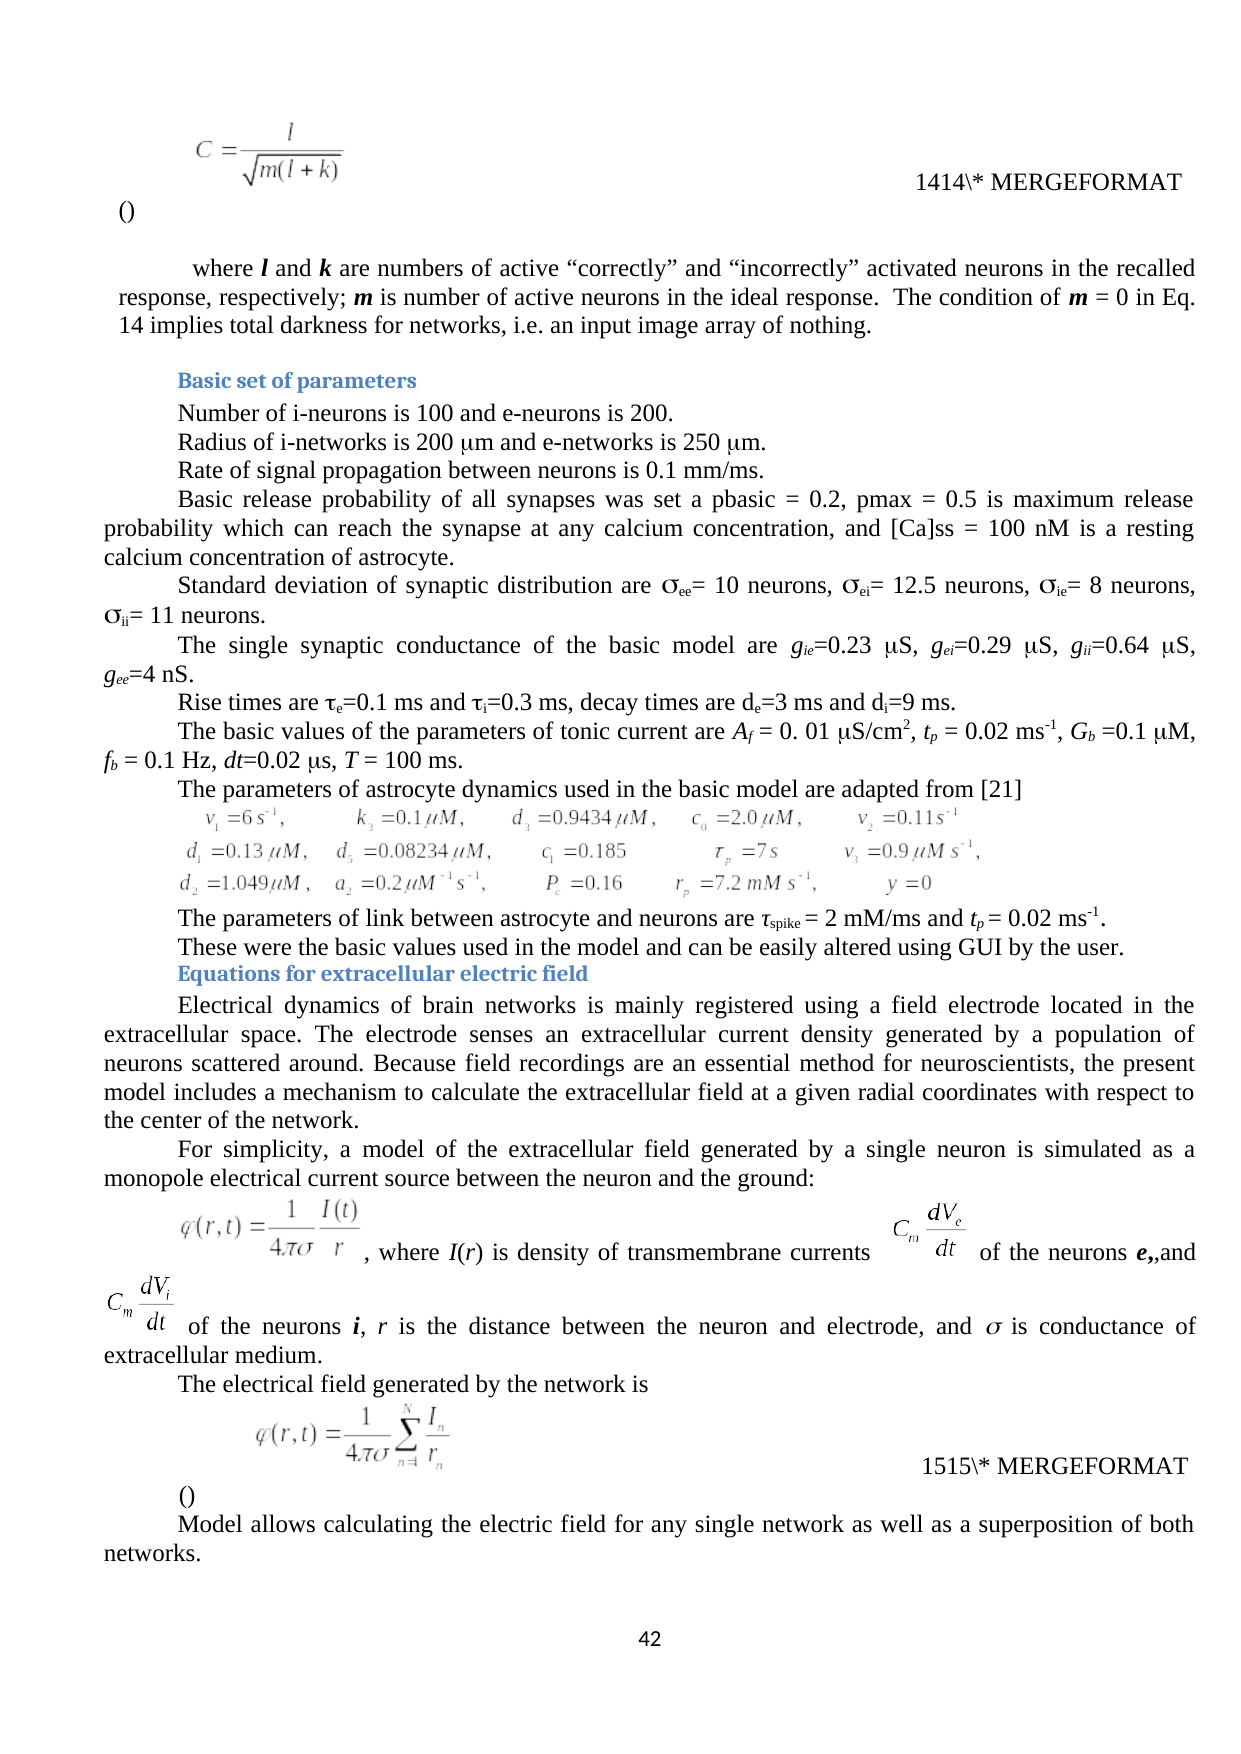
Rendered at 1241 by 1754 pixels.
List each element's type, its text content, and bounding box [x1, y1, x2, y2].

text , where I(r) is density of transmembrane currents of the neurons e,,and of the neurons i, r is the distance between the neuron and electrode, and  is conductance of extracellular medium. [103, 1192, 1196, 1369]
text These were the basic values used in the model and can be easily altered using GUI by the user. [103, 932, 1196, 960]
text The electrical field generated by the network is [103, 1369, 1196, 1398]
text The parameters of link between astrocyte and neurons are τspike = 2 mM/ms and tp = 0.02 ms-1. [103, 901, 1196, 932]
text The basic values of the parameters of tonic current are Af = 0. 01 S/cm2, tp = 0.02 ms-1, Gb =0.1 M, fb = 0.1 Hz, dt=0.02 s, T = 100 ms. [103, 716, 1196, 774]
text Rise times are e=0.1 ms and i=0.3 ms, decay times are de=3 ms and di=9 ms. [103, 687, 1196, 716]
text Standard deviation of synaptic distribution are ee= 10 neurons, ei= 12.5 neurons, ie= 8 neurons, ii= 11 neurons. [103, 571, 1196, 630]
text For simplicity, a model of the extracellular field generated by a single neuron is simulated as a monopole electrical current source between the neuron and the ground: [103, 1134, 1196, 1192]
text Radius of i-networks is 200 m and e-networks is 250 m. [103, 427, 1196, 456]
subtitle Basic set of parameters [103, 368, 1196, 394]
subtitle Equations for extracellular electric field [103, 960, 1196, 987]
text Electrical dynamics of brain networks is mainly registered using a field electrode located in the extracellular space. The electrode senses an extracellular current density generated by a population of neurons scattered around. Because field recordings are an essential method for neuroscientists, the present model includes a mechanism to calculate the extracellular field at a given radial coordinates with respect to the center of the network. [103, 991, 1196, 1134]
text Rate of signal propagation between neurons is 0.1 mm/ms. [103, 456, 1196, 484]
text The single synaptic conductance of the basic model are gie=0.23 S, gei=0.29 S, gii=0.64 S, gee=4 nS. [103, 630, 1196, 687]
text Basic release probability of all synapses was set a pbasic = 0.2, pmax = 0.5 is maximum release probability which can reach the synapse at any calcium concentration, and [Ca]ss = 100 nM is a resting calcium concentration of astrocyte. [103, 484, 1196, 571]
text Number of i-neurons is 100 and e-neurons is 200. [103, 398, 1196, 427]
list where l and k are numbers of active “correctly” and “incorrectly” activated neurons in the recalled response, respectively; m is number of active neurons in the ideal response. The condition of m = 0 in Eq. implies total darkness for networks, i.e. an input image array of nothing. [118, 253, 1196, 339]
text The parameters of astrocyte dynamics used in the basic model are adapted from [21] [103, 774, 1196, 802]
text Model allows calculating the electric field for any single network as well as a superposition of both networks. [103, 1509, 1196, 1566]
